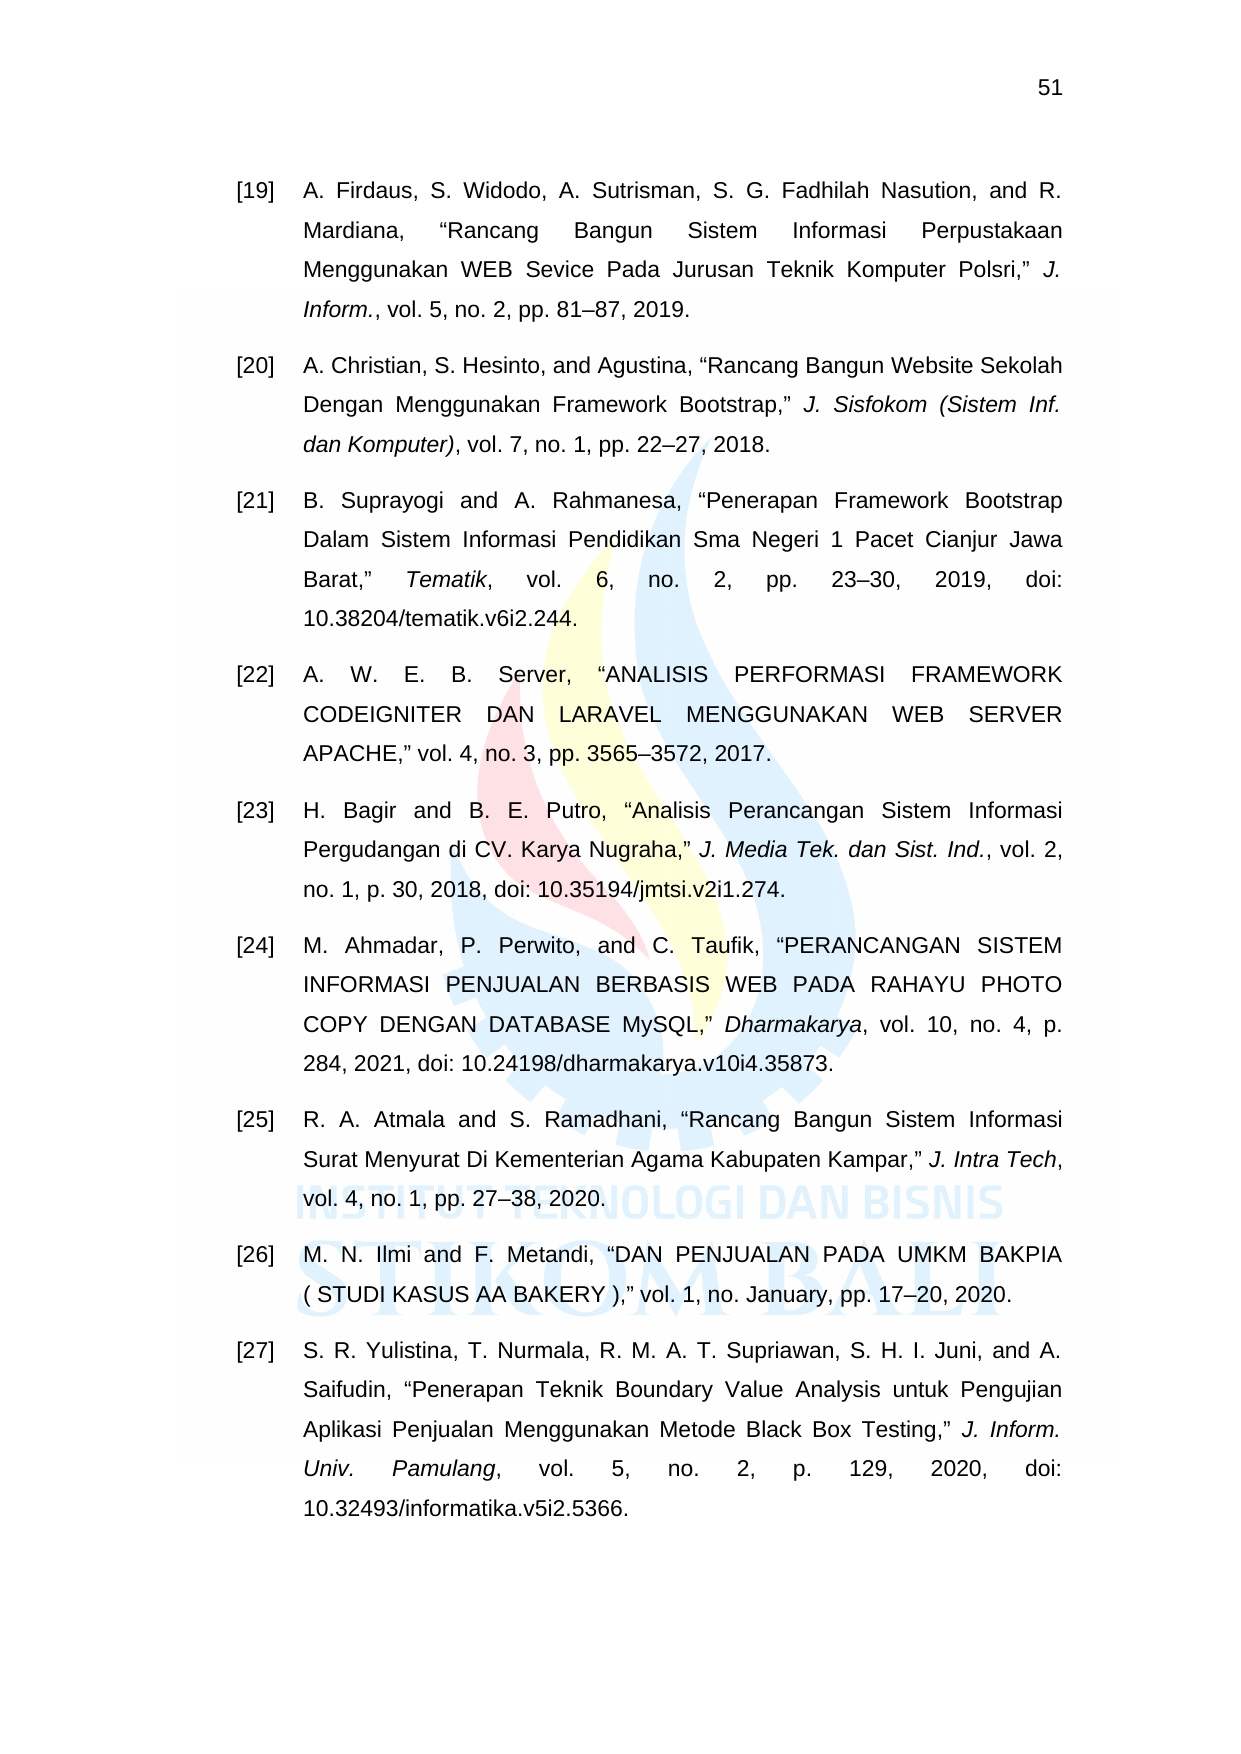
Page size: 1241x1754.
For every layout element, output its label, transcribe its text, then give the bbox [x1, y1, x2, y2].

text [23] H. Bagir and B. E. Putro, “Analisis Perancangan Sistem Informasi Pergudangan di CV. Karya Nugraha,” J. Media Tek. dan Sist. Ind., vol. 2, no. 1, p. 30, 2018, doi: 10.35194/jmtsi.v2i1.274. [236, 797, 1063, 902]
text [20] A. Christian, S. Hesinto, and Agustina, “Rancang Bangun Website Sekolah Dengan Menggunakan Framework Bootstrap,” J. Sisfokom (Sistem Inf. dan Komputer), vol. 7, no. 1, pp. 22–27, 2018. [236, 352, 1063, 457]
text [21] B. Suprayogi and A. Rahmanesa, “Penerapan Framework Bootstrap Dalam Sistem Informasi Pendidikan Sma Negeri 1 Pacet Cianjur Jawa Barat,” Tematik, vol. 6, no. 2, pp. 23–30, 2019, doi: 10.38204/tematik.v6i2.244. [236, 487, 1063, 632]
text [26] M. N. Ilmi and F. Metandi, “DAN PENJUALAN PADA UMKM BAKPIA ( STUDI KASUS AA BAKERY ),” vol. 1, no. January, pp. 17–20, 2020. [236, 1241, 1063, 1307]
text [19] A. Firdaus, S. Widodo, A. Sutrisman, S. G. Fadhilah Nasution, and R. Mardiana, “Rancang Bangun Sistem Informasi Perpustakaan Menggunakan WEB Sevice Pada Jurusan Teknik Komputer Polsri,” J. Inform., vol. 5, no. 2, pp. 81–87, 2019. [236, 177, 1063, 322]
text [22] A. W. E. B. Server, “ANALISIS PERFORMASI FRAMEWORK CODEIGNITER DAN LARAVEL MENGGUNAKAN WEB SERVER APACHE,” vol. 4, no. 3, pp. 3565–3572, 2017. [236, 661, 1063, 767]
text [27] S. R. Yulistina, T. Nurmala, R. M. A. T. Supriawan, S. H. I. Juni, and A. Saifudin, “Penerapan Teknik Boundary Value Analysis untuk Pengujian Aplikasi Penjualan Menggunakan Metode Black Box Testing,” J. Inform. Univ. Pamulang, vol. 5, no. 2, p. 129, 2020, doi: 10.32493/informatika.v5i2.5366. [236, 1337, 1063, 1521]
text [25] R. A. Atmala and S. Ramadhani, “Rancang Bangun Sistem Informasi Surat Menyurat Di Kementerian Agama Kabupaten Kampar,” J. Intra Tech, vol. 4, no. 1, pp. 27–38, 2020. [236, 1106, 1063, 1212]
text [24] M. Ahmadar, P. Perwito, and C. Taufik, “PERANCANGAN SISTEM INFORMASI PENJUALAN BERBASIS WEB PADA RAHAYU PHOTO COPY DENGAN DATABASE MySQL,” Dharmakarya, vol. 10, no. 4, p. 284, 2021, doi: 10.24198/dharmakarya.v10i4.35873. [236, 932, 1063, 1076]
